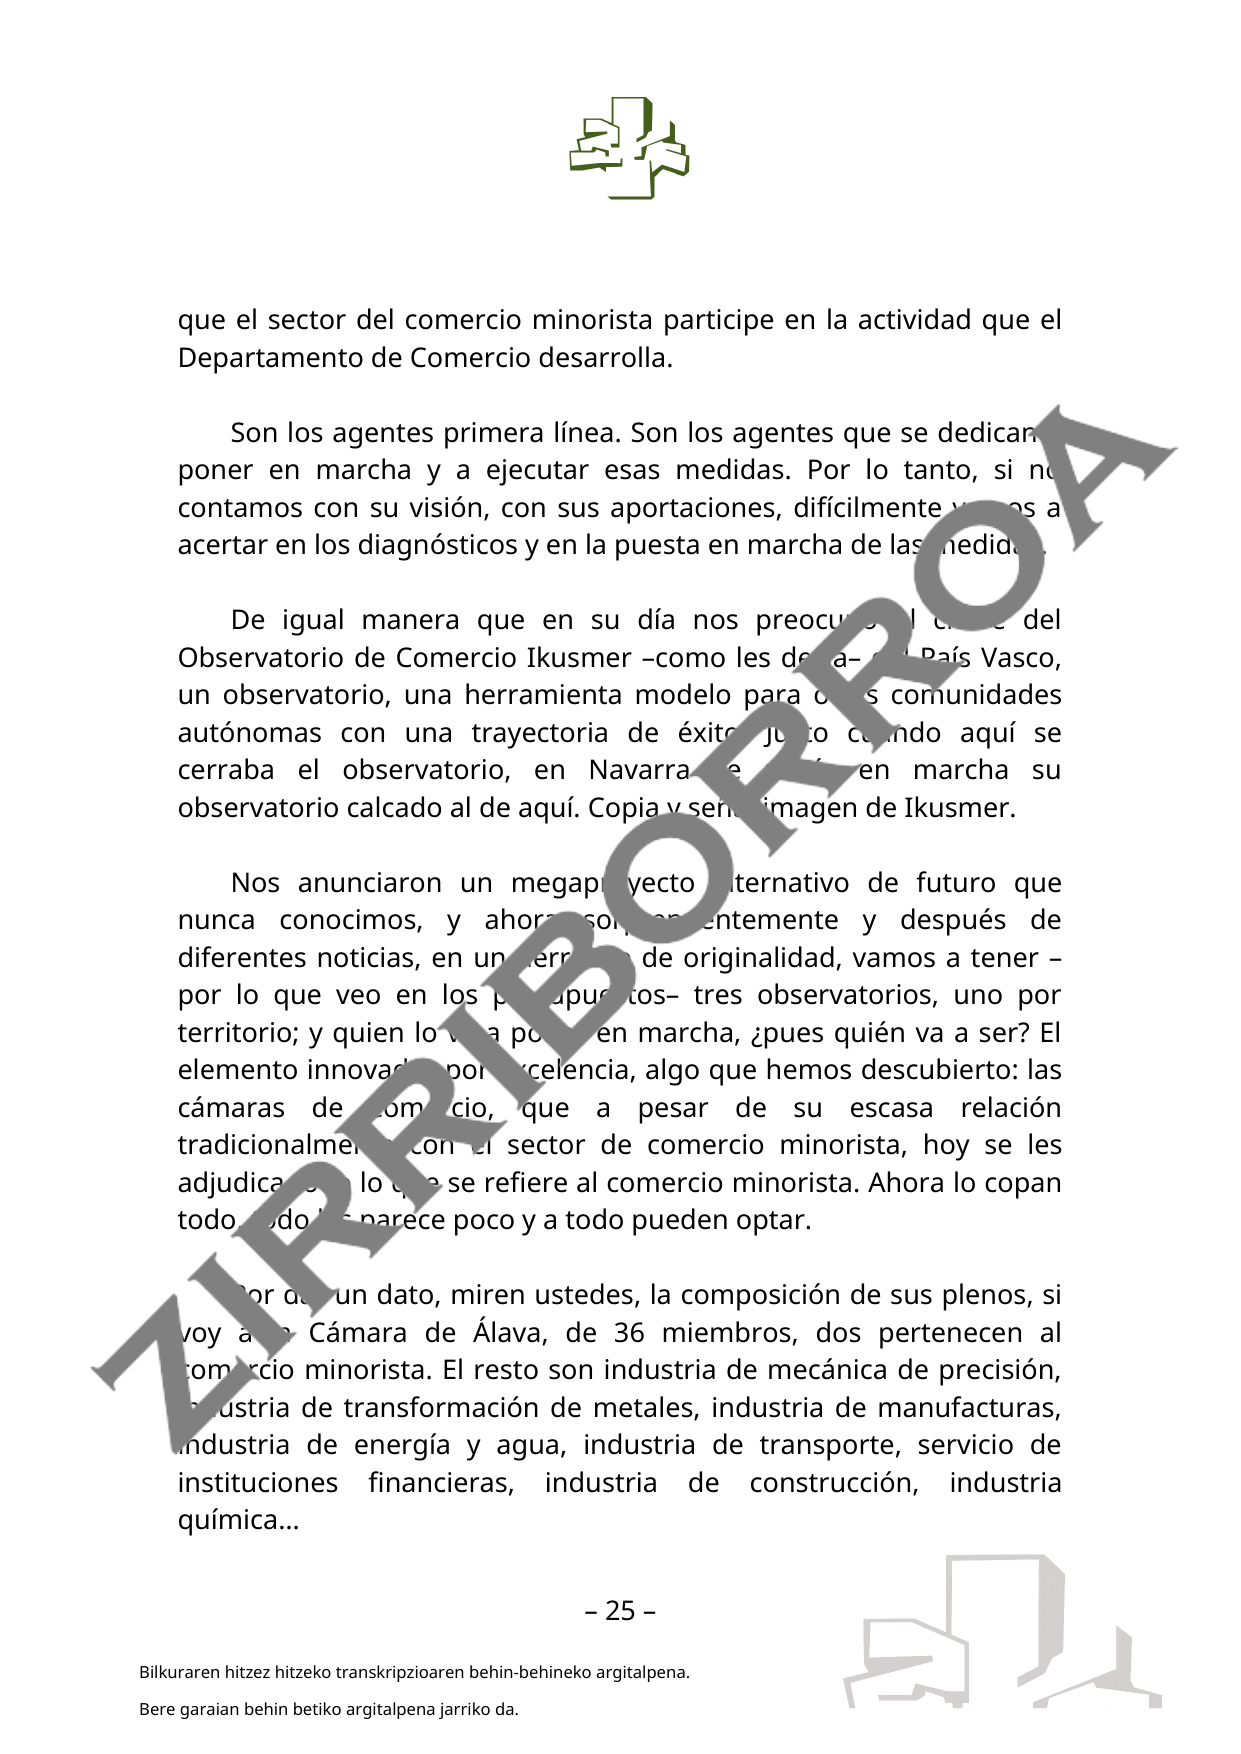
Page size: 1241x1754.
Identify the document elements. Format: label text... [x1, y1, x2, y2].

text De igual manera que en su día nos preocupó el cierre del Observatorio de Comercio Ikusmer –como les decía– del País Vasco, un observatorio, una herramienta modelo para otras comunidades autónomas con una trayectoria de éxito. Justo cuando aquí se cerraba el observatorio, en Navarra se ponía en marcha su observatorio calcado al de aquí. Copia y seña, imagen de Ikusmer. [177, 600, 1063, 825]
picture [797, 1491, 1169, 1710]
text Por dar un dato, miren ustedes, la composición de sus plenos, si voy a la Cámara de Álava, de 36 miembros, dos pertenecen al comercio minorista. El resto son industria de mecánica de precisión, industria de transformación de metales, industria de manufacturas, industria de energía y agua, industria de transporte, servicio de instituciones financieras, industria de construcción, industria química… [177, 1275, 1063, 1537]
text Nos anunciaron un megaproyecto alternativo de futuro que nunca conocimos, y ahora sorprendentemente y después de diferentes noticias, en un derroche de originalidad, vamos a tener –por lo que veo en los presupuestos– tres observatorios, uno por territorio; y quien lo va a poner en marcha, ¿pues quién va a ser? El elemento innovador por excelencia, algo que hemos descubierto: las cámaras de comercio, que a pesar de su escasa relación tradicionalmente con el sector de comercio minorista, hoy se les adjudica todo lo que se refiere al comercio minorista. Ahora lo copan todo, todo les parece poco y a todo pueden optar. [177, 862, 1063, 1237]
picture [540, 74, 718, 223]
text Son los agentes primera línea. Son los agentes que se dedican a poner en marcha y a ejecutar esas medidas. Por lo tanto, si no contamos con su visión, con sus aportaciones, difícilmente vamos a acertar en los diagnósticos y en la puesta en marcha de las medidas. [177, 412, 1063, 562]
